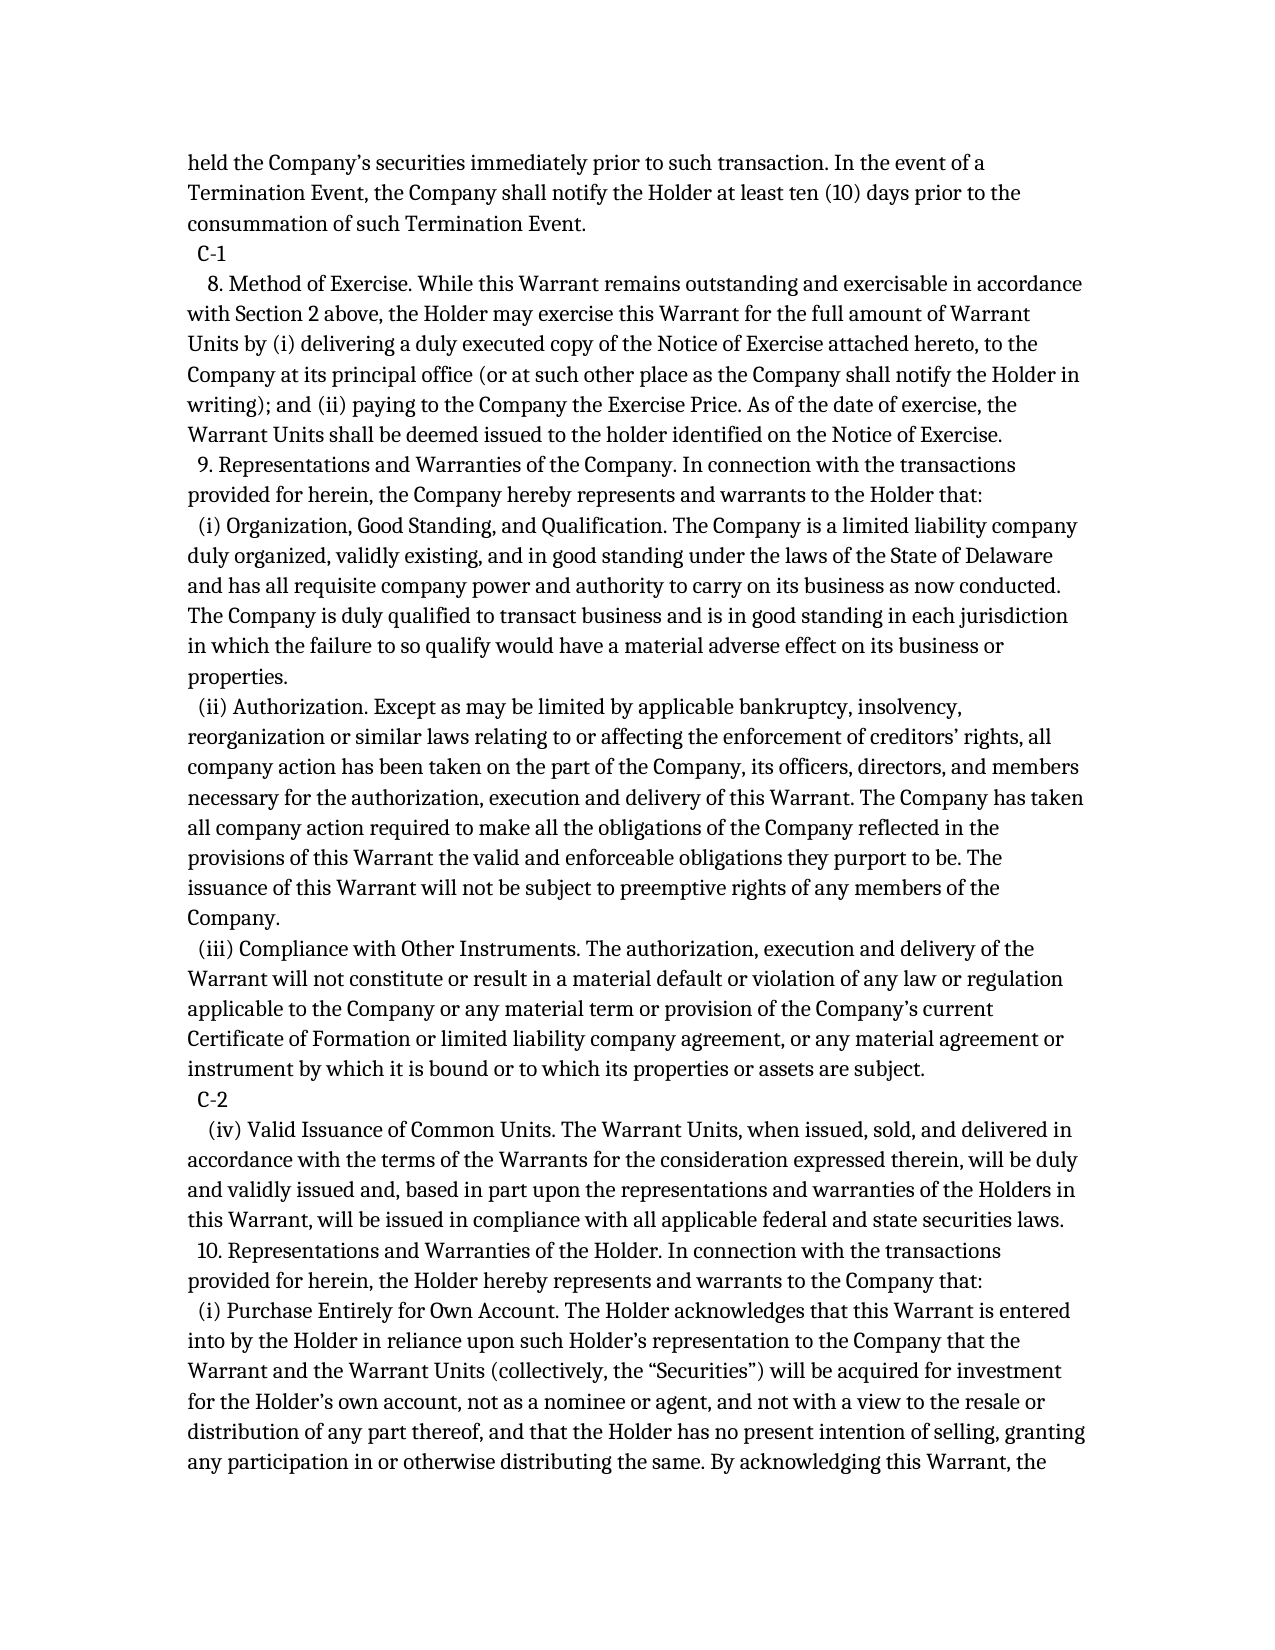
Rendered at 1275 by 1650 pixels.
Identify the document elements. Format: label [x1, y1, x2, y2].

text [187, 150, 1087, 1475]
